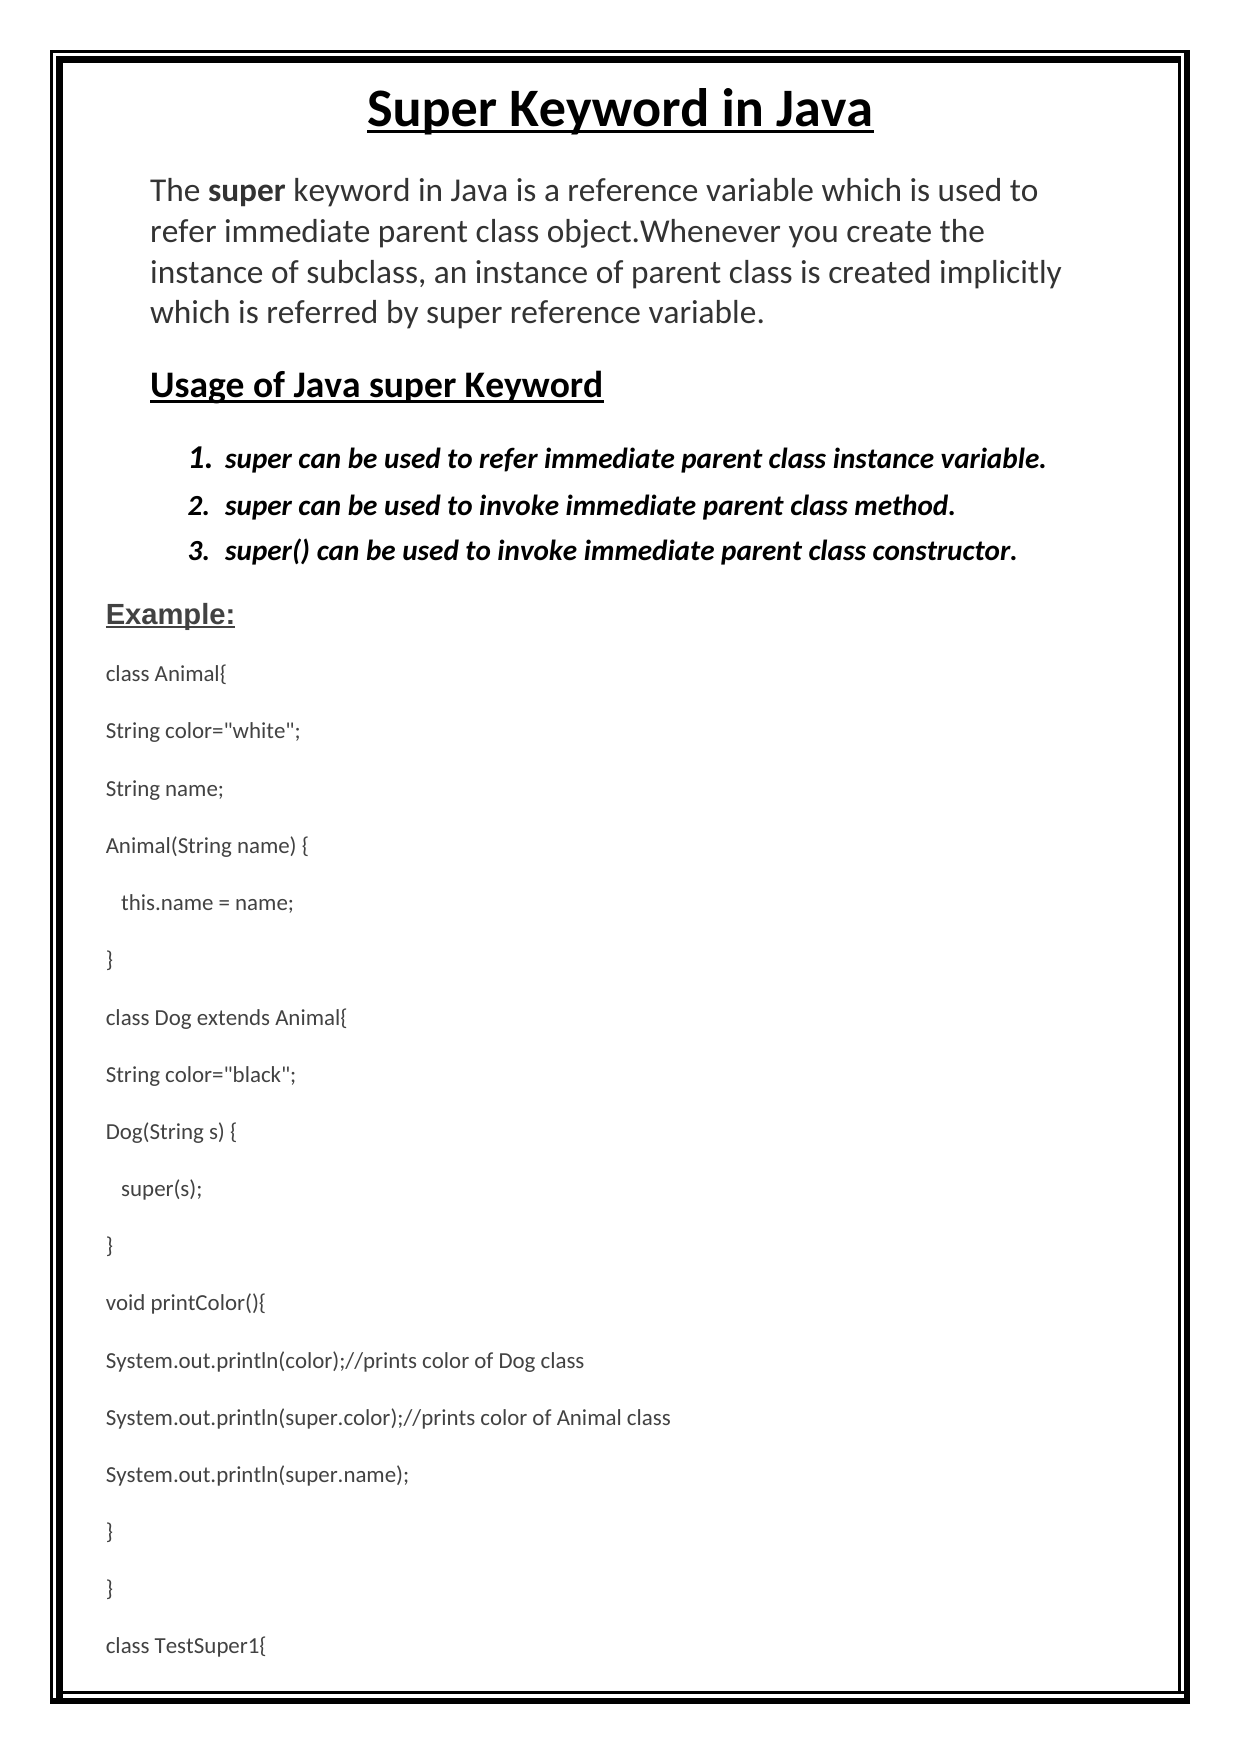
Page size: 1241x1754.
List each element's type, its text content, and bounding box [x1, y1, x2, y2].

text System.out.println(super.name); [106, 1460, 1124, 1488]
text String color="black"; [106, 1060, 1124, 1088]
list super can be used to invoke immediate parent class method. [187, 483, 1090, 522]
text } [106, 1231, 1124, 1259]
text class Animal{ [106, 659, 1124, 687]
text String color="white"; [106, 717, 1124, 745]
text void printColor(){ [106, 1288, 1124, 1317]
text this.name = name; [106, 888, 1124, 916]
text super(s); [106, 1174, 1124, 1202]
text System.out.println(color);//prints color of Dog class [106, 1346, 1124, 1374]
text Animal(String name) { [106, 831, 1124, 859]
list super() can be used to invoke immediate parent class constructor. [187, 528, 1090, 568]
subtitle Super Keyword in Java [150, 74, 1090, 140]
text Example: [106, 597, 1090, 630]
text The super keyword in Java is a reference variable which is used to refer immediate parent class object.Whenever you create the instance of subclass, an instance of parent class is created implicitly which is referred by super reference variable. [150, 169, 1090, 332]
text class Dog extends Animal{ [106, 1003, 1124, 1031]
list super can be used to refer immediate parent class instance variable. [187, 436, 1090, 477]
text } [106, 945, 1124, 973]
subtitle Usage of Java super Keyword [150, 361, 1090, 407]
text String name; [106, 774, 1124, 802]
text } [106, 1574, 1124, 1602]
text Dog(String s) { [106, 1117, 1124, 1145]
text } [106, 1517, 1124, 1545]
text System.out.println(super.color);//prints color of Animal class [106, 1403, 1124, 1431]
text class TestSuper1{ [106, 1632, 1124, 1660]
